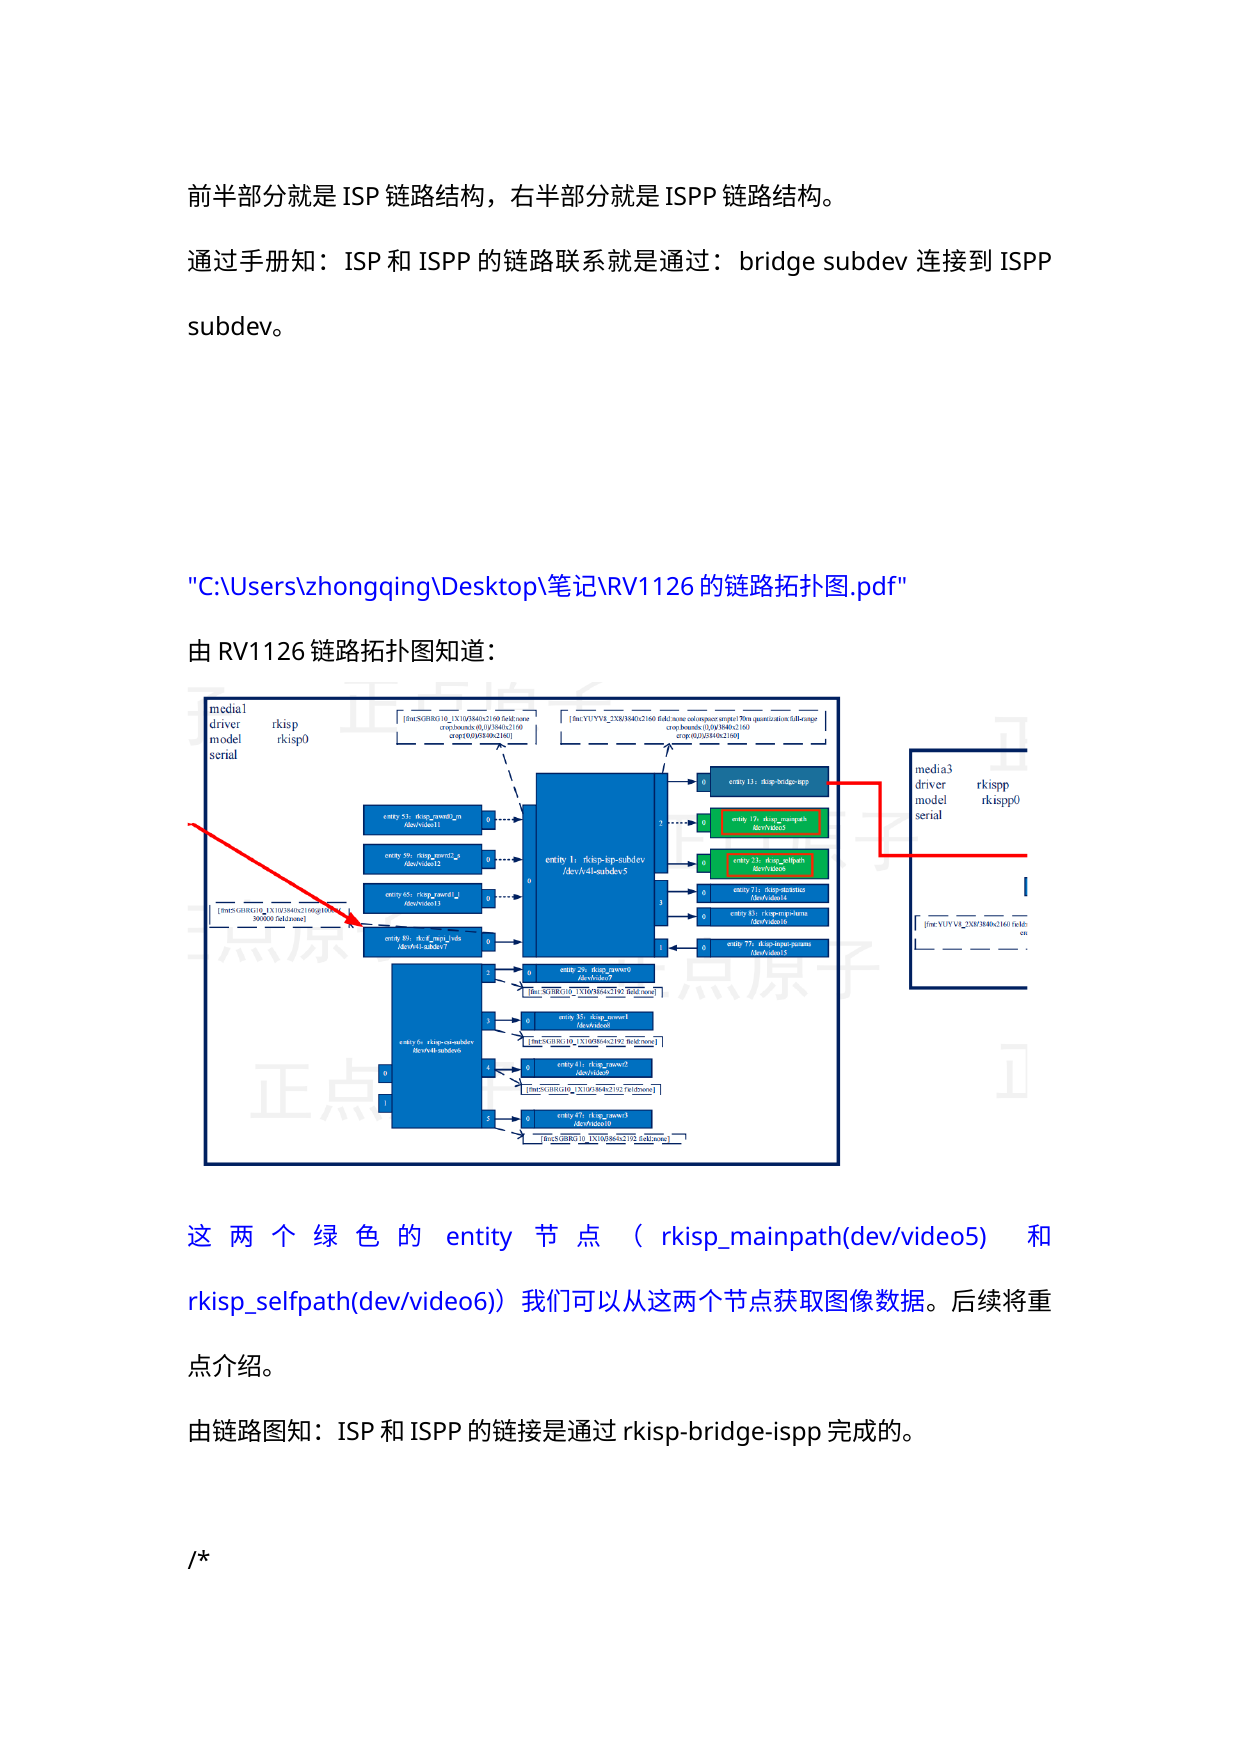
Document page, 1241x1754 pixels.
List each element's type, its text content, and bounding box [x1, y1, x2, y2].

text 由RV1126链路拓扑图知道： [187, 617, 1053, 682]
text 通过手册知：ISP和ISPP的链路联系就是通过：bridge subdev 连接到ISPP subdev。 [187, 227, 1053, 357]
text 这两个绿色的entity节点（rkisp_mainpath(dev/video5) 和 rkisp_selfpath(dev/video6)）我们可以从这两个节点获取图像数据。后续将重点介绍。 [187, 1202, 1053, 1397]
text 前半部分就是ISP链路结构，右半部分就是ISPP链路结构。 [187, 162, 1053, 227]
text 由链路图知：ISP和ISPP的链接是通过rkisp-bridge-ispp完成的。 [187, 1397, 1053, 1462]
text /* [187, 1527, 1053, 1592]
text "C:\Users\zhongqing\Desktop\笔记\RV1126的链路拓扑图.pdf" [187, 552, 1053, 617]
picture [187, 682, 1028, 1179]
